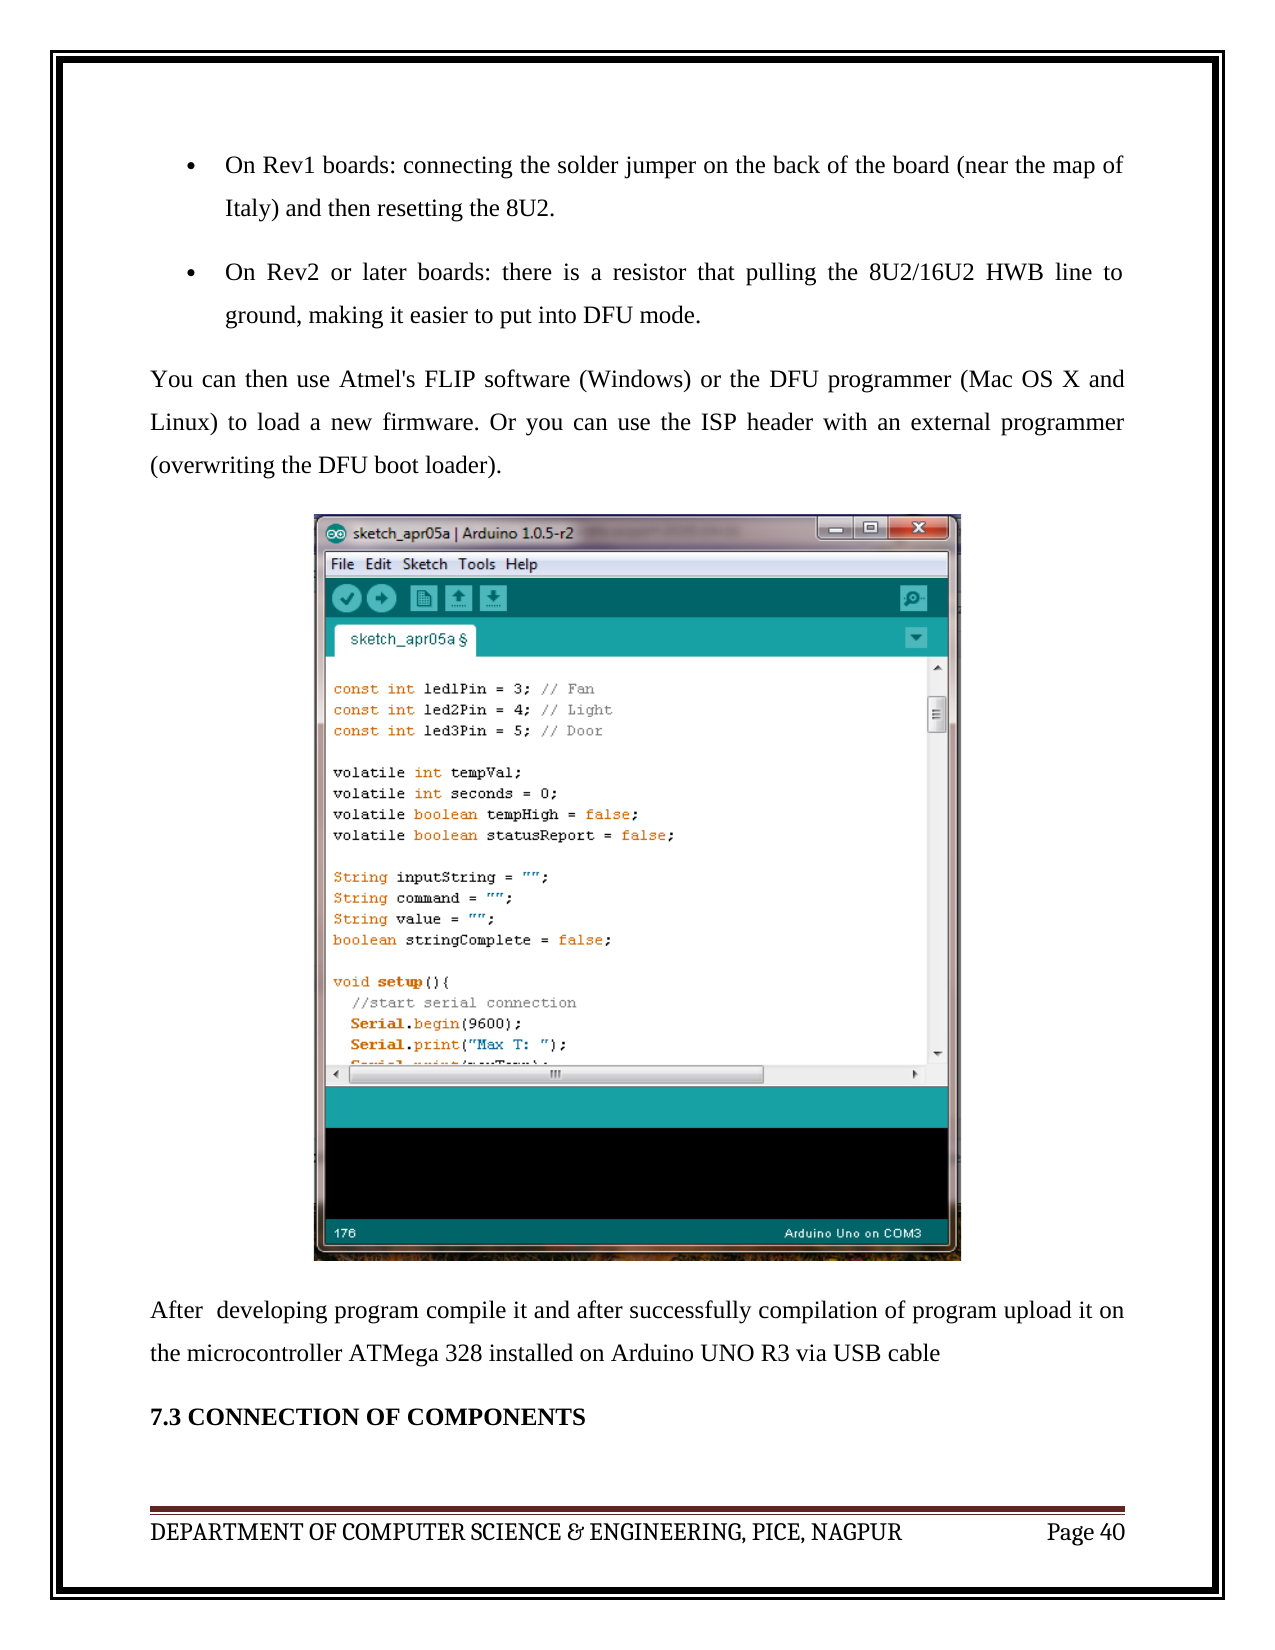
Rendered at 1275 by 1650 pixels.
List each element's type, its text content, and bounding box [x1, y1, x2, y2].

list On Rev2 or later boards: there is a resistor that pulling the 8U2/16U2 HWB line to ground, making it easier to put into DFU mode. [187, 257, 1125, 329]
text After developing program compile it and after successfully compilation of program upload it on the microcontroller ATMega 328 installed on Arduino UNO R3 via USB cable [150, 1295, 1125, 1367]
text You can then use Atmel's FLIP software (Windows) or the DFU programmer (Mac OS X and Linux) to load a new firmware. Or you can use the ISP header with an external programmer (overwriting the DFU boot loader). [150, 364, 1125, 479]
list On Rev1 boards: connecting the solder jumper on the back of the board (near the map of Italy) and then resetting the 8U2. [187, 150, 1125, 222]
text 7.3 CONNECTION OF COMPONENTS [150, 1402, 1125, 1431]
picture [313, 514, 962, 1261]
